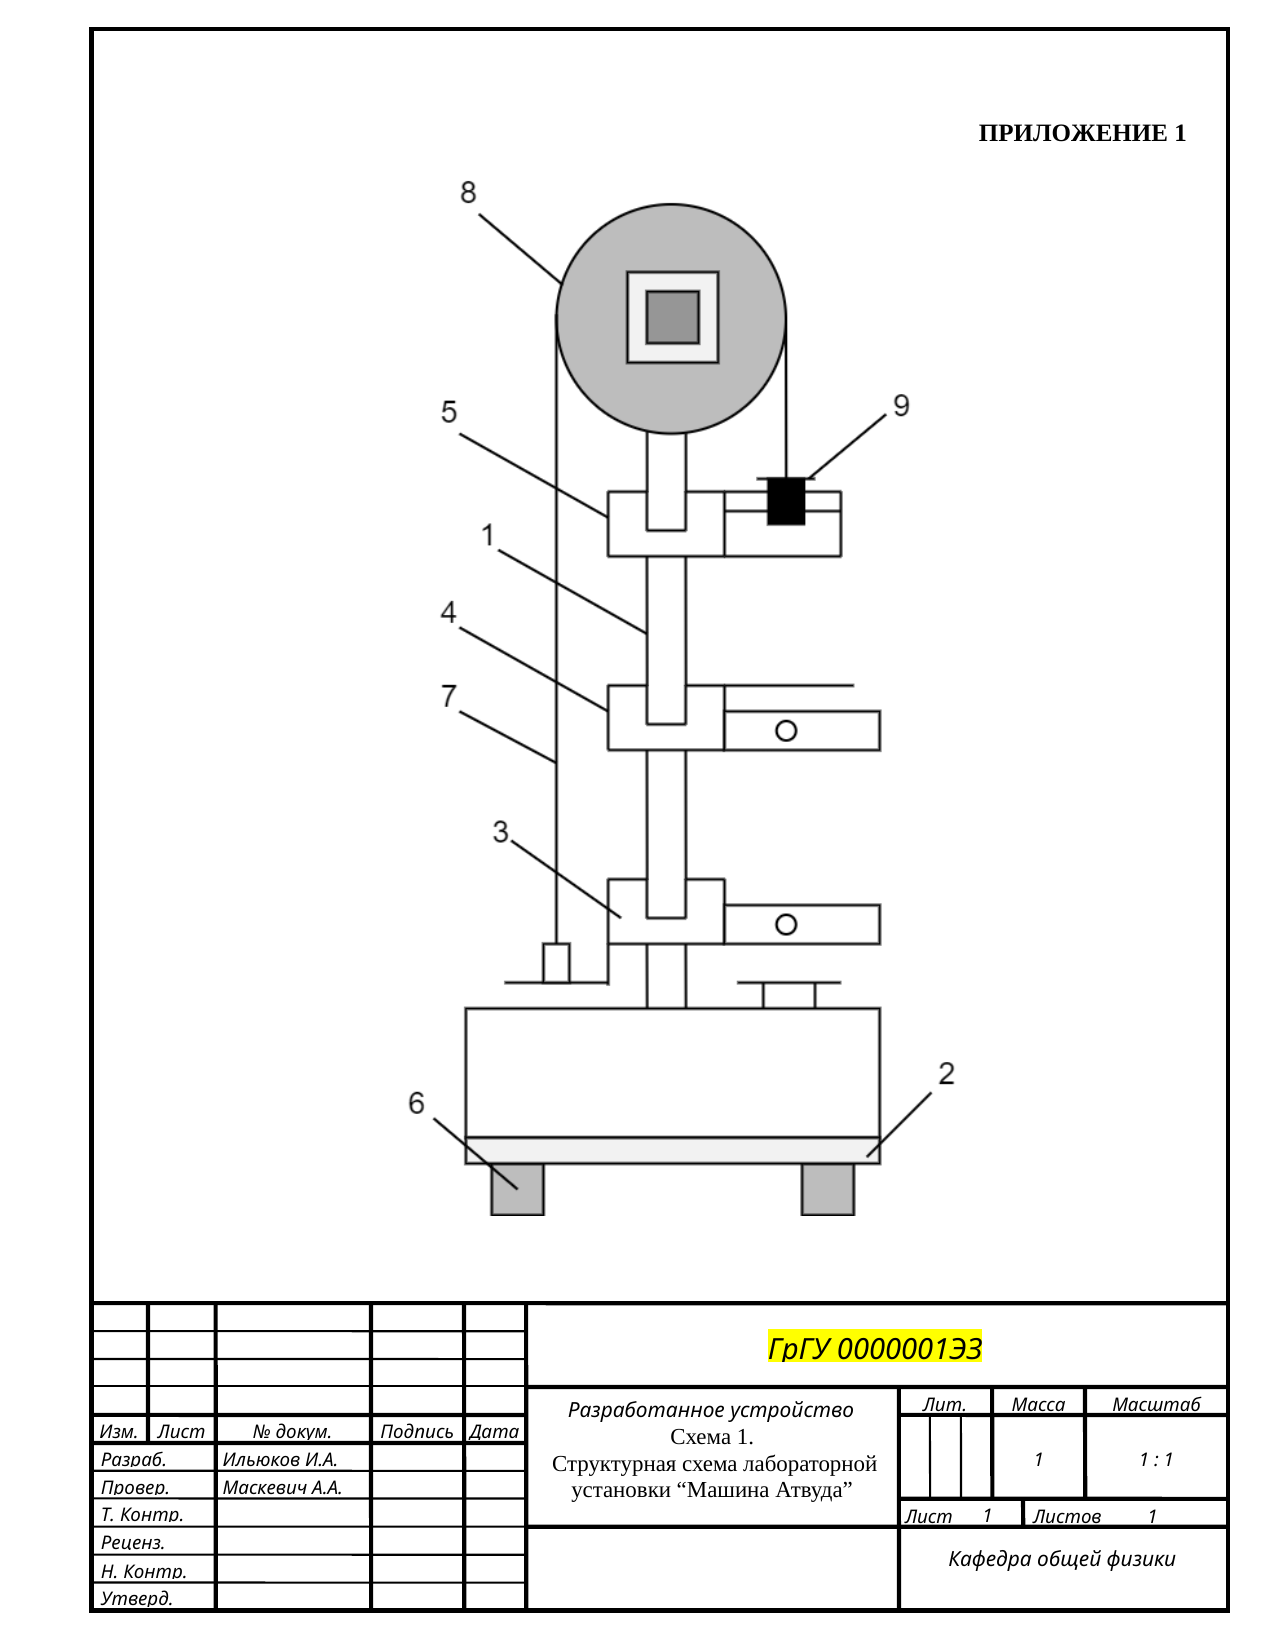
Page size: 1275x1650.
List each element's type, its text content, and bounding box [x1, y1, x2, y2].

text ПРИЛОЖЕНИЕ 1 [177, 118, 1186, 147]
picture [393, 167, 970, 1216]
